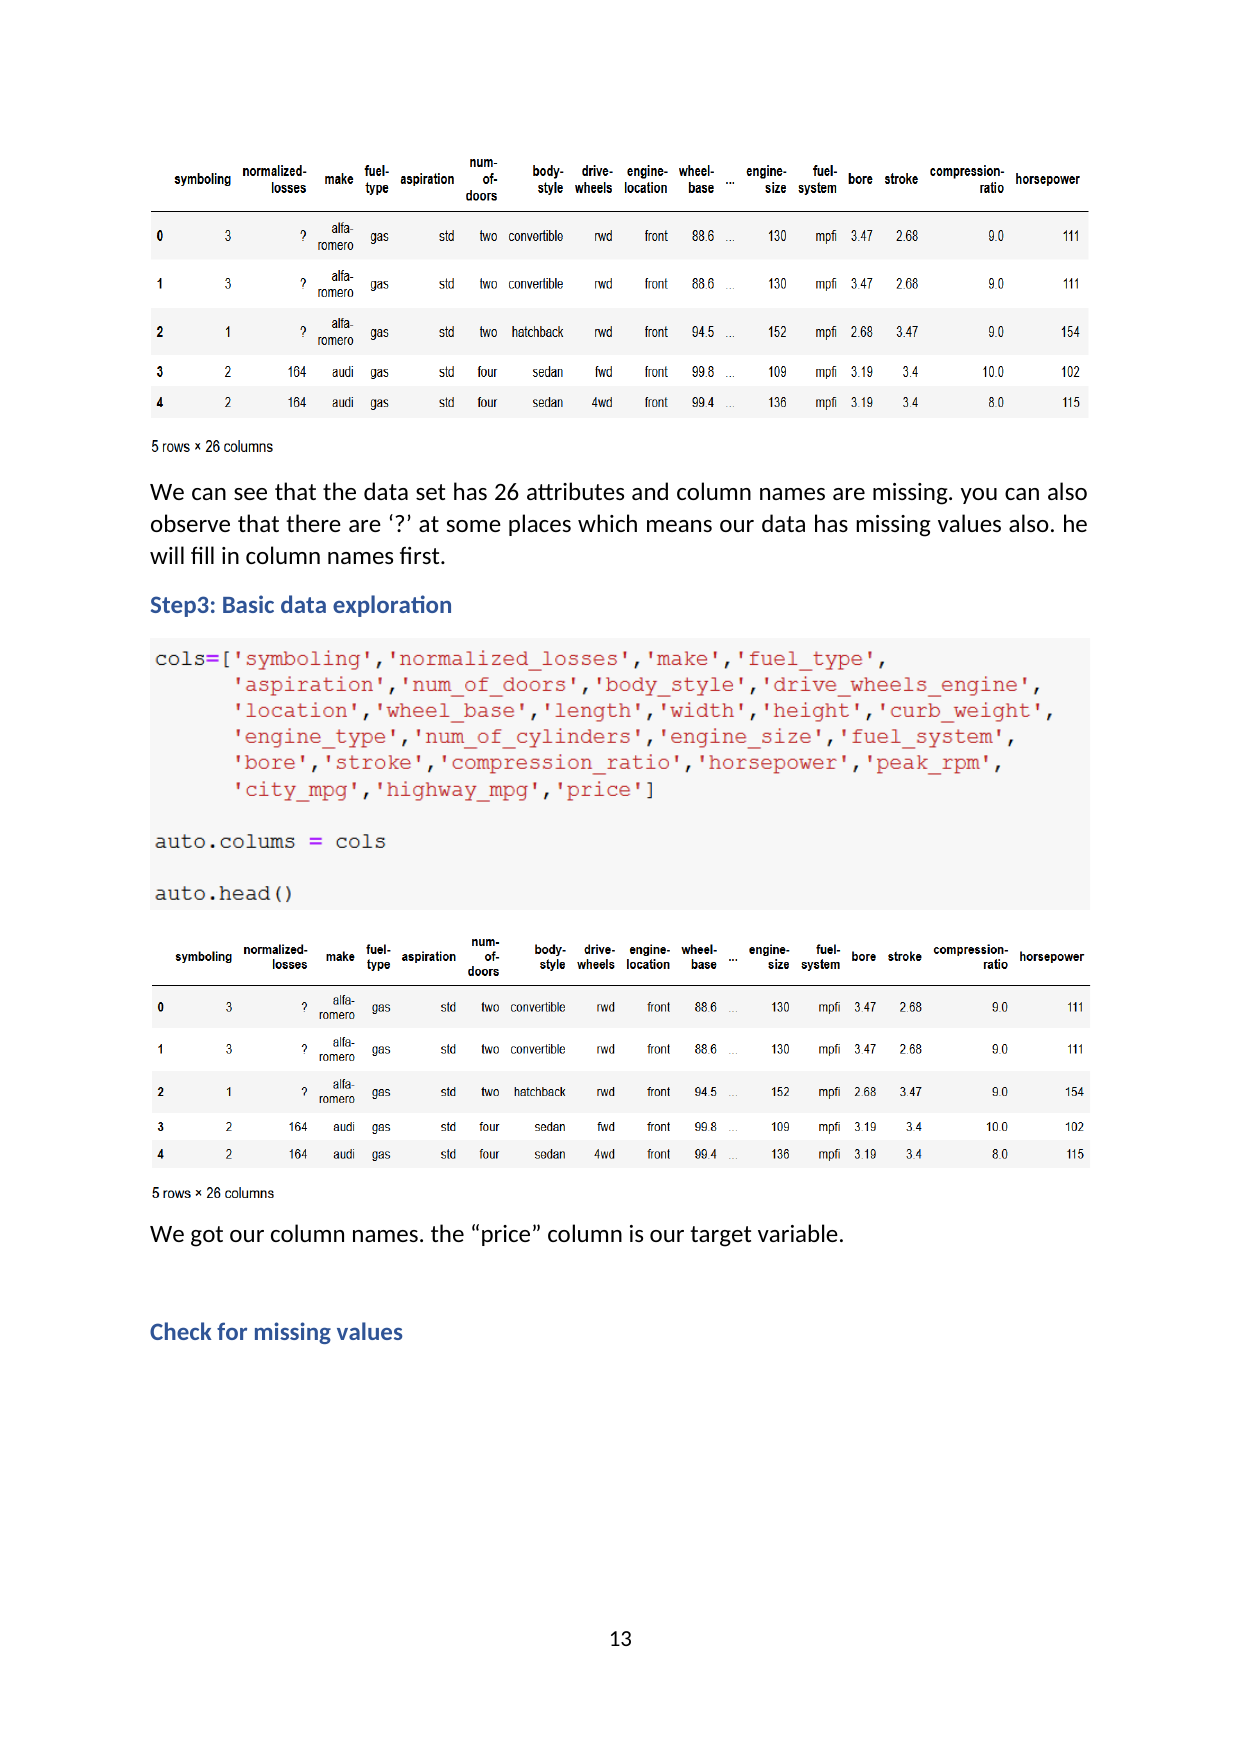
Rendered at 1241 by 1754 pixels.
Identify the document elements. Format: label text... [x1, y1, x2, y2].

picture [150, 927, 1091, 1201]
text Check for missing values [150, 1316, 1090, 1347]
text Step3: Basic data exploration [150, 589, 1090, 620]
picture [150, 150, 1091, 458]
text We can see that the data set has 26 attributes and column names are missing. you can also observe that there are ‘?’ at some places which means our data has missing values also. he will fill in column names first. [150, 476, 1090, 571]
picture [150, 638, 1091, 910]
text We got our column names. the “price” column is our target variable. [150, 1218, 1090, 1249]
